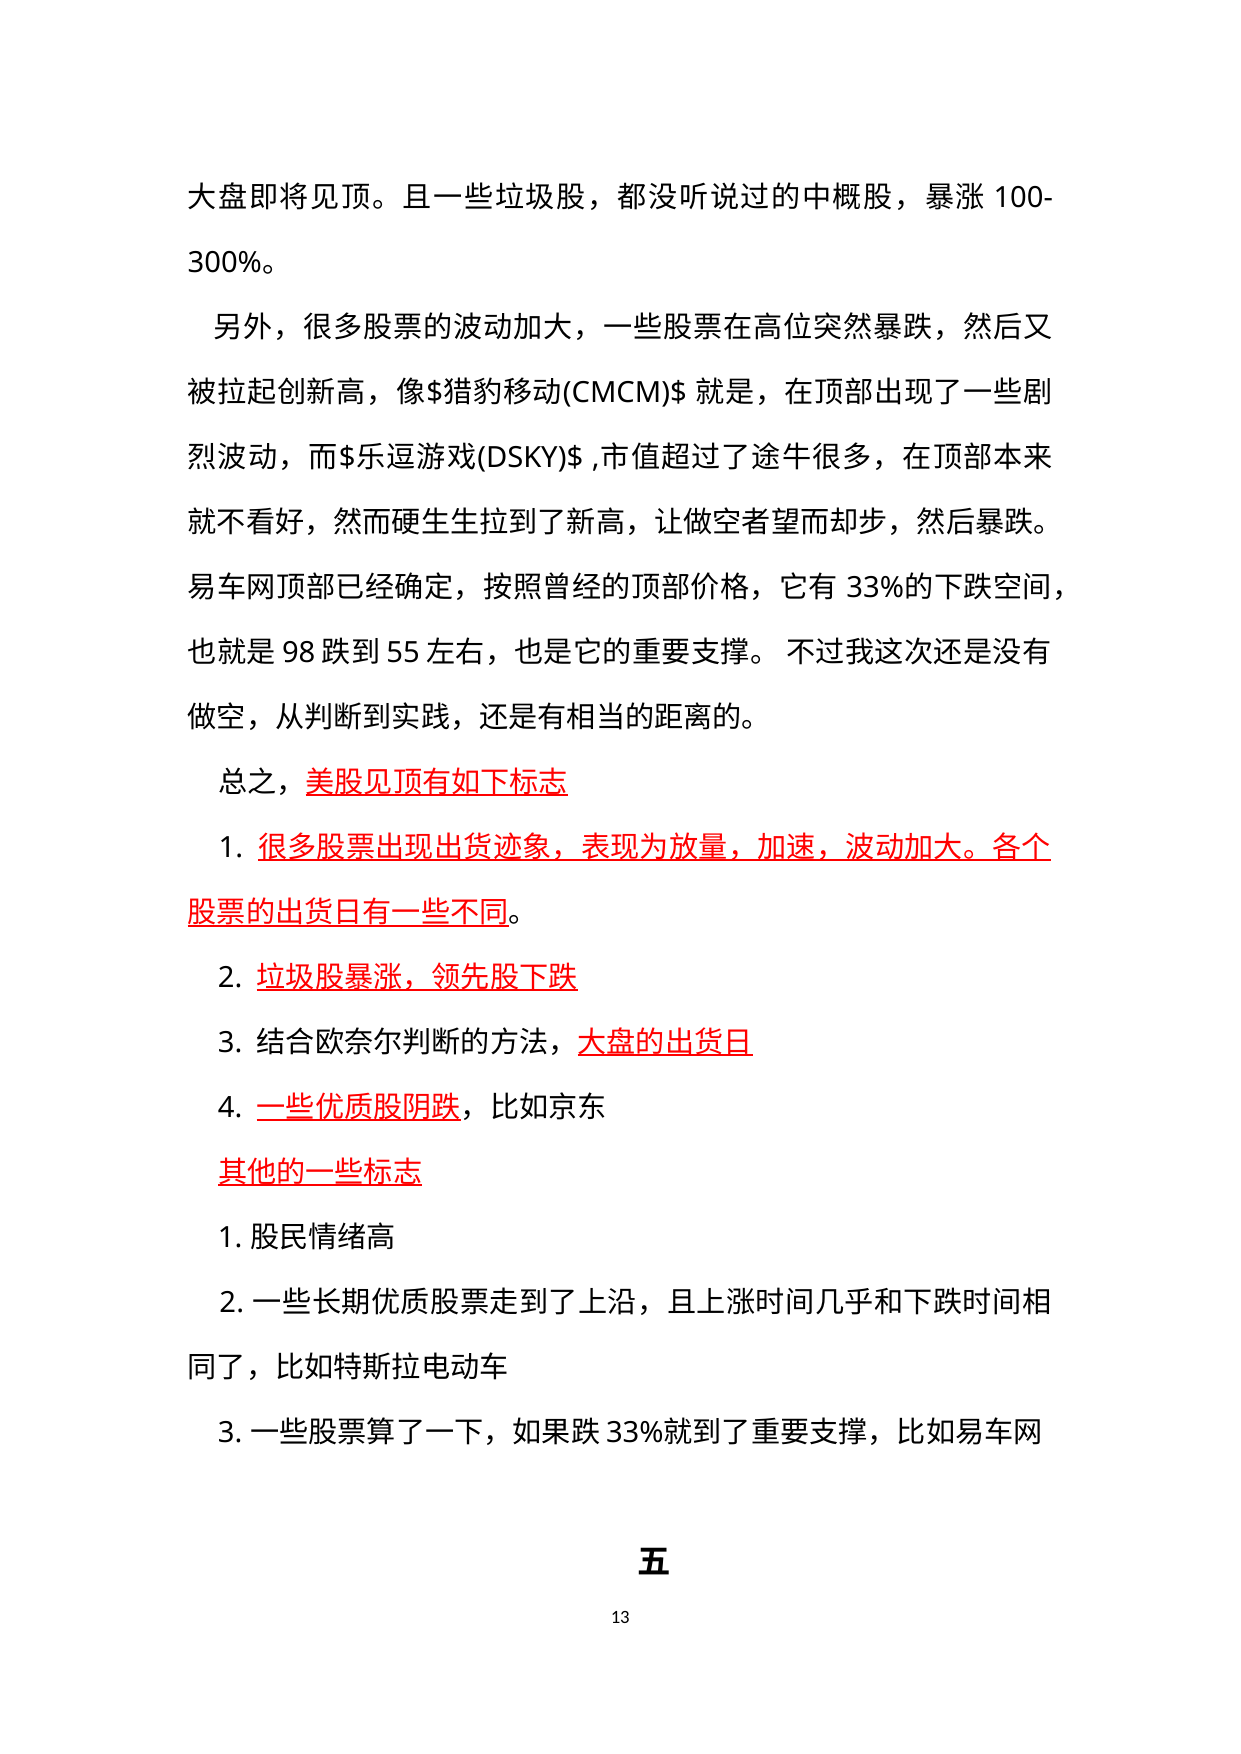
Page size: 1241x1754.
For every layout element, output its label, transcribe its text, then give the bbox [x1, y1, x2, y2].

text 五 [187, 1527, 1053, 1592]
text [187, 162, 1053, 1527]
